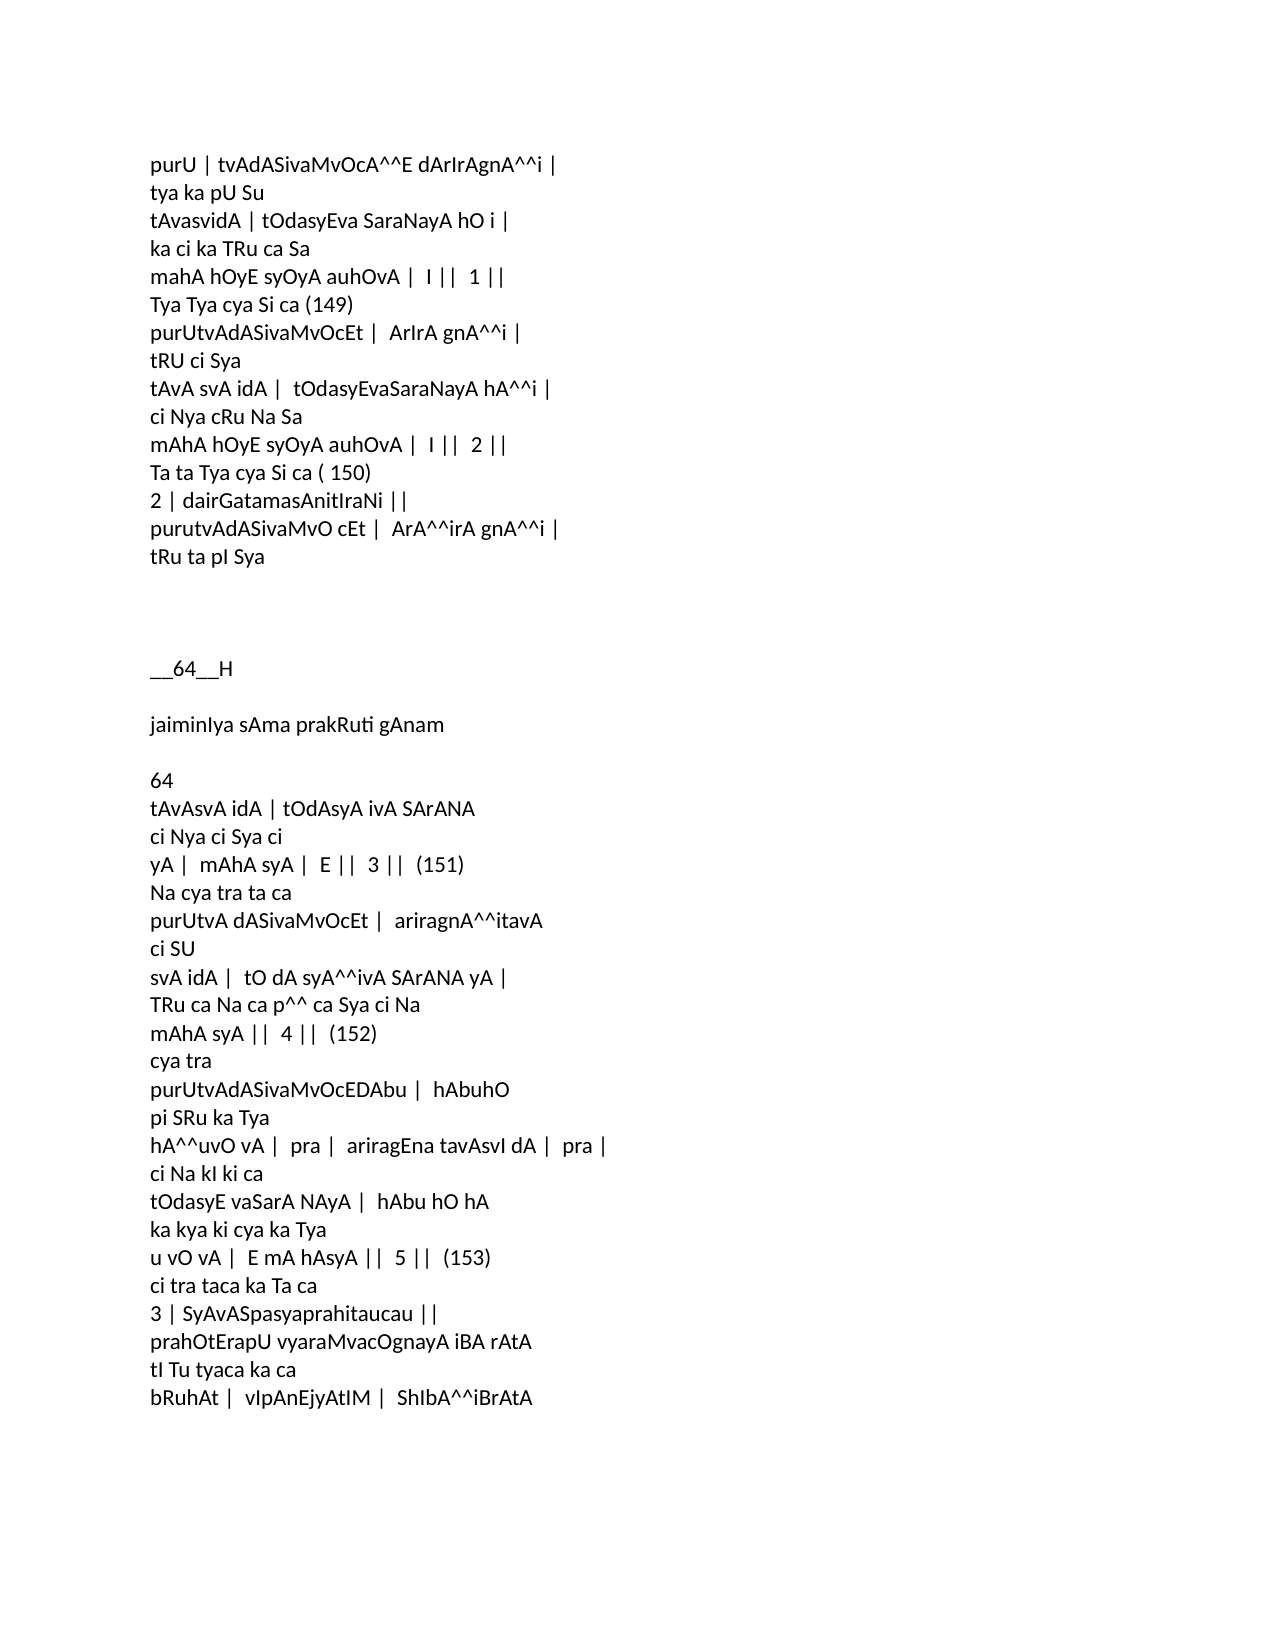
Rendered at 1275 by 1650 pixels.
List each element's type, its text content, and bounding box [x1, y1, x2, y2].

text ci Nya cRu Na Sa [150, 402, 1125, 430]
text 3 | SyAvASpasyaprahitaucau || [150, 1299, 1125, 1327]
text tAvA svA idA | tOdasyEvaSaraNayA hA^^i | [150, 374, 1125, 402]
text tAvasvidA | tOdasyEva SaraNayA hO i | [150, 206, 1125, 234]
text TRu ca Na ca p^^ ca Sya ci Na [150, 991, 1125, 1019]
text tRU ci Sya [150, 346, 1125, 374]
text mAhA hOyE syOyA auhOvA | I || 2 || [150, 430, 1125, 458]
text mAhA syA || 4 || (152) [150, 1019, 1125, 1047]
text ci Nya ci Sya ci [150, 822, 1125, 851]
text ka kya ki cya ka Tya [150, 1215, 1125, 1243]
text tAvAsvA idA | tOdAsyA ivA SArANA [150, 794, 1125, 822]
text svA idA | tO dA syA^^ivA SArANA yA | [150, 963, 1125, 991]
text jaiminIya sAma prakRuti gAnam [150, 710, 1125, 738]
text ci SU [150, 934, 1125, 963]
text Na cya tra ta ca [150, 878, 1125, 907]
text 2 | dairGatamasAnitIraNi || [150, 486, 1125, 514]
text cya tra [150, 1047, 1125, 1075]
text tRu ta pI Sya [150, 542, 1125, 570]
text __64__H [150, 654, 1125, 682]
text ci Na kI ki ca [150, 1159, 1125, 1187]
text u vO vA | E mA hAsyA || 5 || (153) [150, 1243, 1125, 1271]
text ka ci ka TRu ca Sa [150, 234, 1125, 262]
text yA | mAhA syA | E || 3 || (151) [150, 851, 1125, 878]
text purUtvAdASivaMvOcEDAbu | hAbuhO [150, 1075, 1125, 1103]
text tI Tu tyaca ka ca [150, 1355, 1125, 1383]
text prahOtErapU vyaraMvacOgnayA iBA rAtA [150, 1327, 1125, 1355]
text Tya Tya cya Si ca (149) [150, 290, 1125, 318]
text purutvAdASivaMvO cEt | ArA^^irA gnA^^i | [150, 514, 1125, 542]
text pi SRu ka Tya [150, 1103, 1125, 1131]
text Ta ta Tya cya Si ca ( 150) [150, 458, 1125, 486]
text hA^^uvO vA | pra | ariragEna tavAsvI dA | pra | [150, 1131, 1125, 1159]
text tOdasyE vaSarA NAyA | hAbu hO hA [150, 1187, 1125, 1215]
text mahA hOyE syOyA auhOvA | I || 1 || [150, 262, 1125, 290]
text ci tra taca ka Ta ca [150, 1271, 1125, 1299]
text bRuhAt | vIpAnEjyAtIM | ShIbA^^iBrAtA [150, 1383, 1125, 1411]
text purUtvAdASivaMvOcEt | ArIrA gnA^^i | [150, 318, 1125, 346]
text purU | tvAdASivaMvOcA^^E dArIrAgnA^^i | [150, 150, 1125, 178]
text 64 [150, 766, 1125, 794]
text tya ka pU Su [150, 178, 1125, 206]
text purUtvA dASivaMvOcEt | ariragnA^^itavA [150, 907, 1125, 934]
